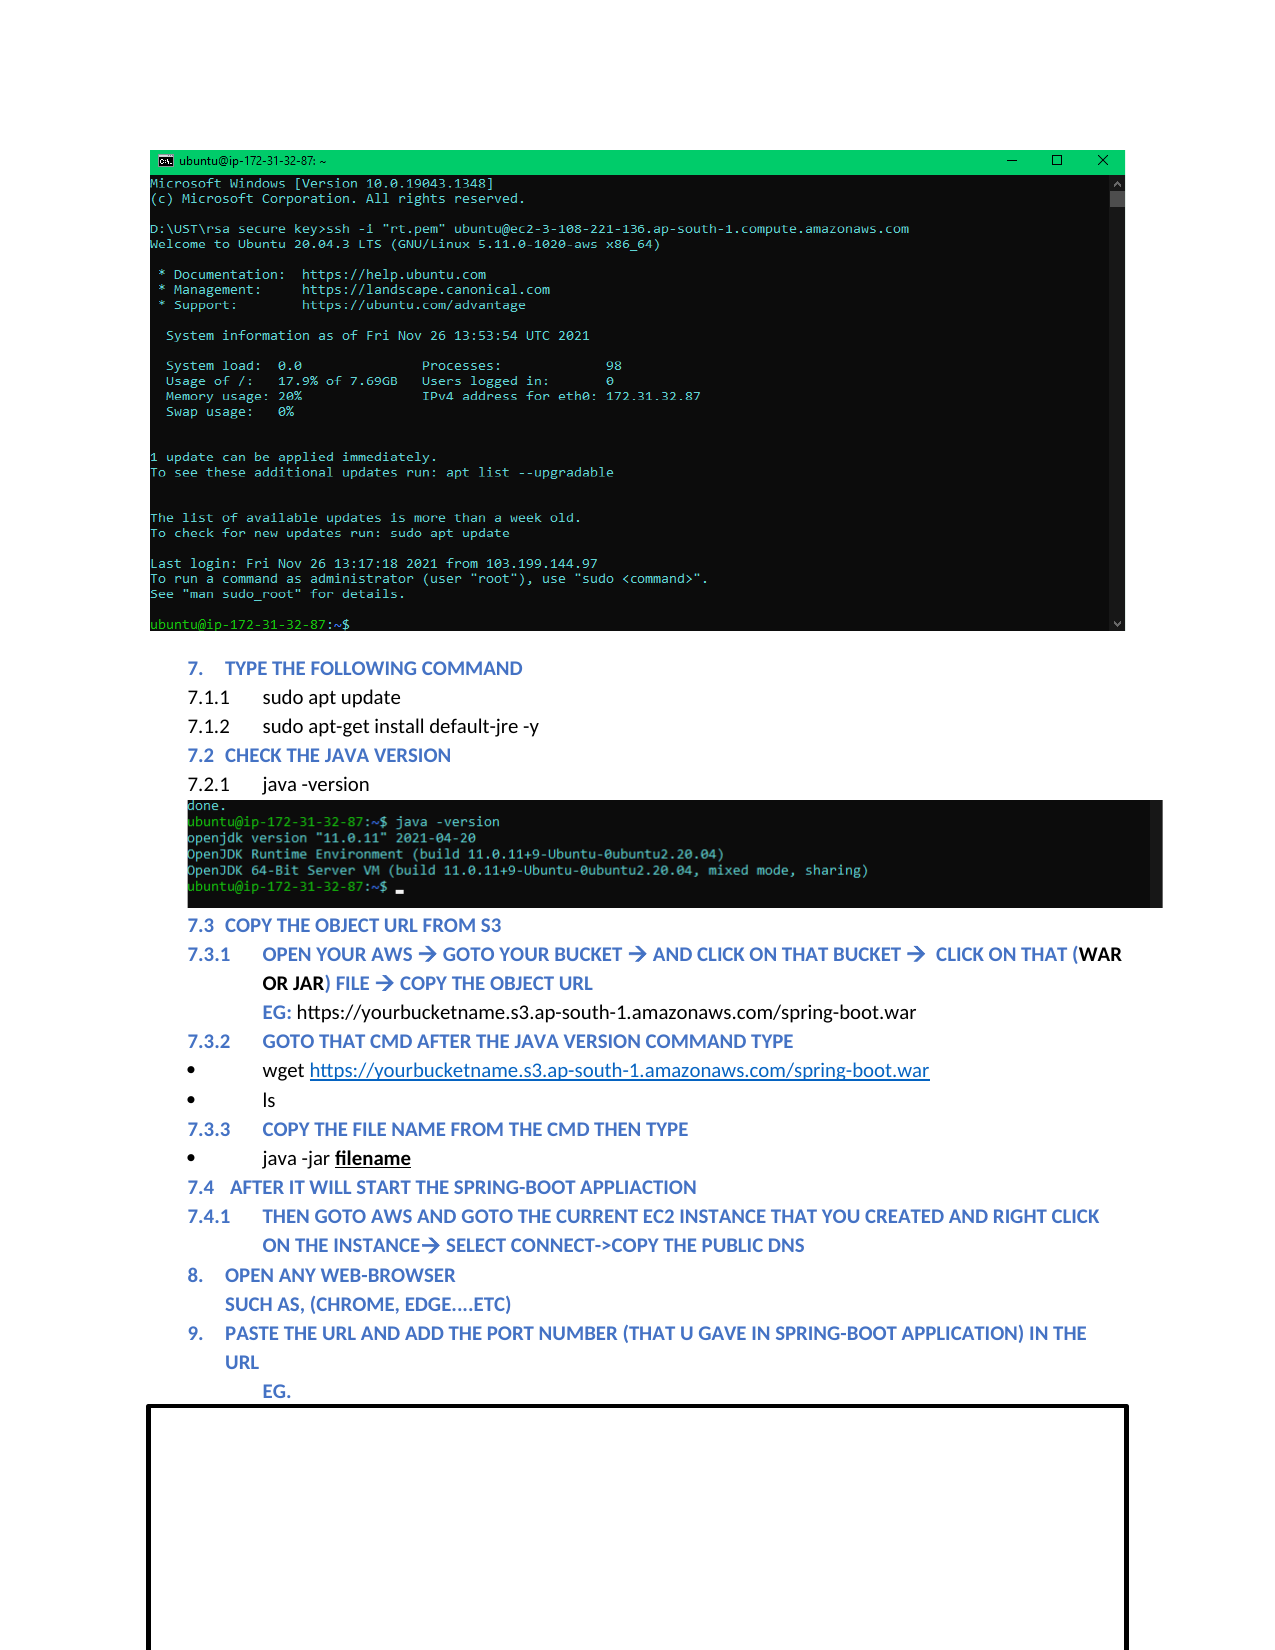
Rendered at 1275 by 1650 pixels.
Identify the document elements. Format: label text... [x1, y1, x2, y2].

list such AS, (CHROME, EDGE....etc) [225, 1291, 1125, 1316]
list open any web-browser [187, 1262, 1125, 1287]
list goto that cmd after the java version command type [187, 1028, 1125, 1054]
list THEN GOTO aws and goto the current ec2 instance that you created and right click on the instance SELECT CONNECT->copy the public dns [187, 1203, 1125, 1258]
list wget https://yourbucketname.s3.ap-south-1.amazonaws.com/spring-boot.war [187, 1058, 1125, 1083]
picture [187, 800, 1163, 908]
list ls [187, 1087, 1125, 1112]
picture [150, 150, 1125, 631]
list check the java version [187, 742, 1125, 768]
list sudo apt update [187, 684, 1125, 709]
list after it will start the spring-boot appliaction [187, 1174, 1125, 1200]
list eg: https://yourbucketname.s3.ap-south-1.amazonaws.com/spring-boot.war [262, 999, 1125, 1025]
list type the following command [187, 655, 1125, 680]
list copy the file name from the cmd then type [187, 1116, 1125, 1141]
list java -jar filename [187, 1145, 1125, 1171]
list java -version [187, 772, 1125, 797]
list copy the object url from s3 [187, 912, 1125, 937]
list open your aws goto your bucket and click on that bucket click on that (war or jar) file copy the object url [187, 941, 1125, 996]
list eg. [262, 1378, 1125, 1404]
list sudo apt-get install default-jre -y [187, 713, 1125, 739]
list paste the url and add the port NUMBER (THAT u gave in spring-boot APPLICATION) in the url [187, 1320, 1125, 1375]
